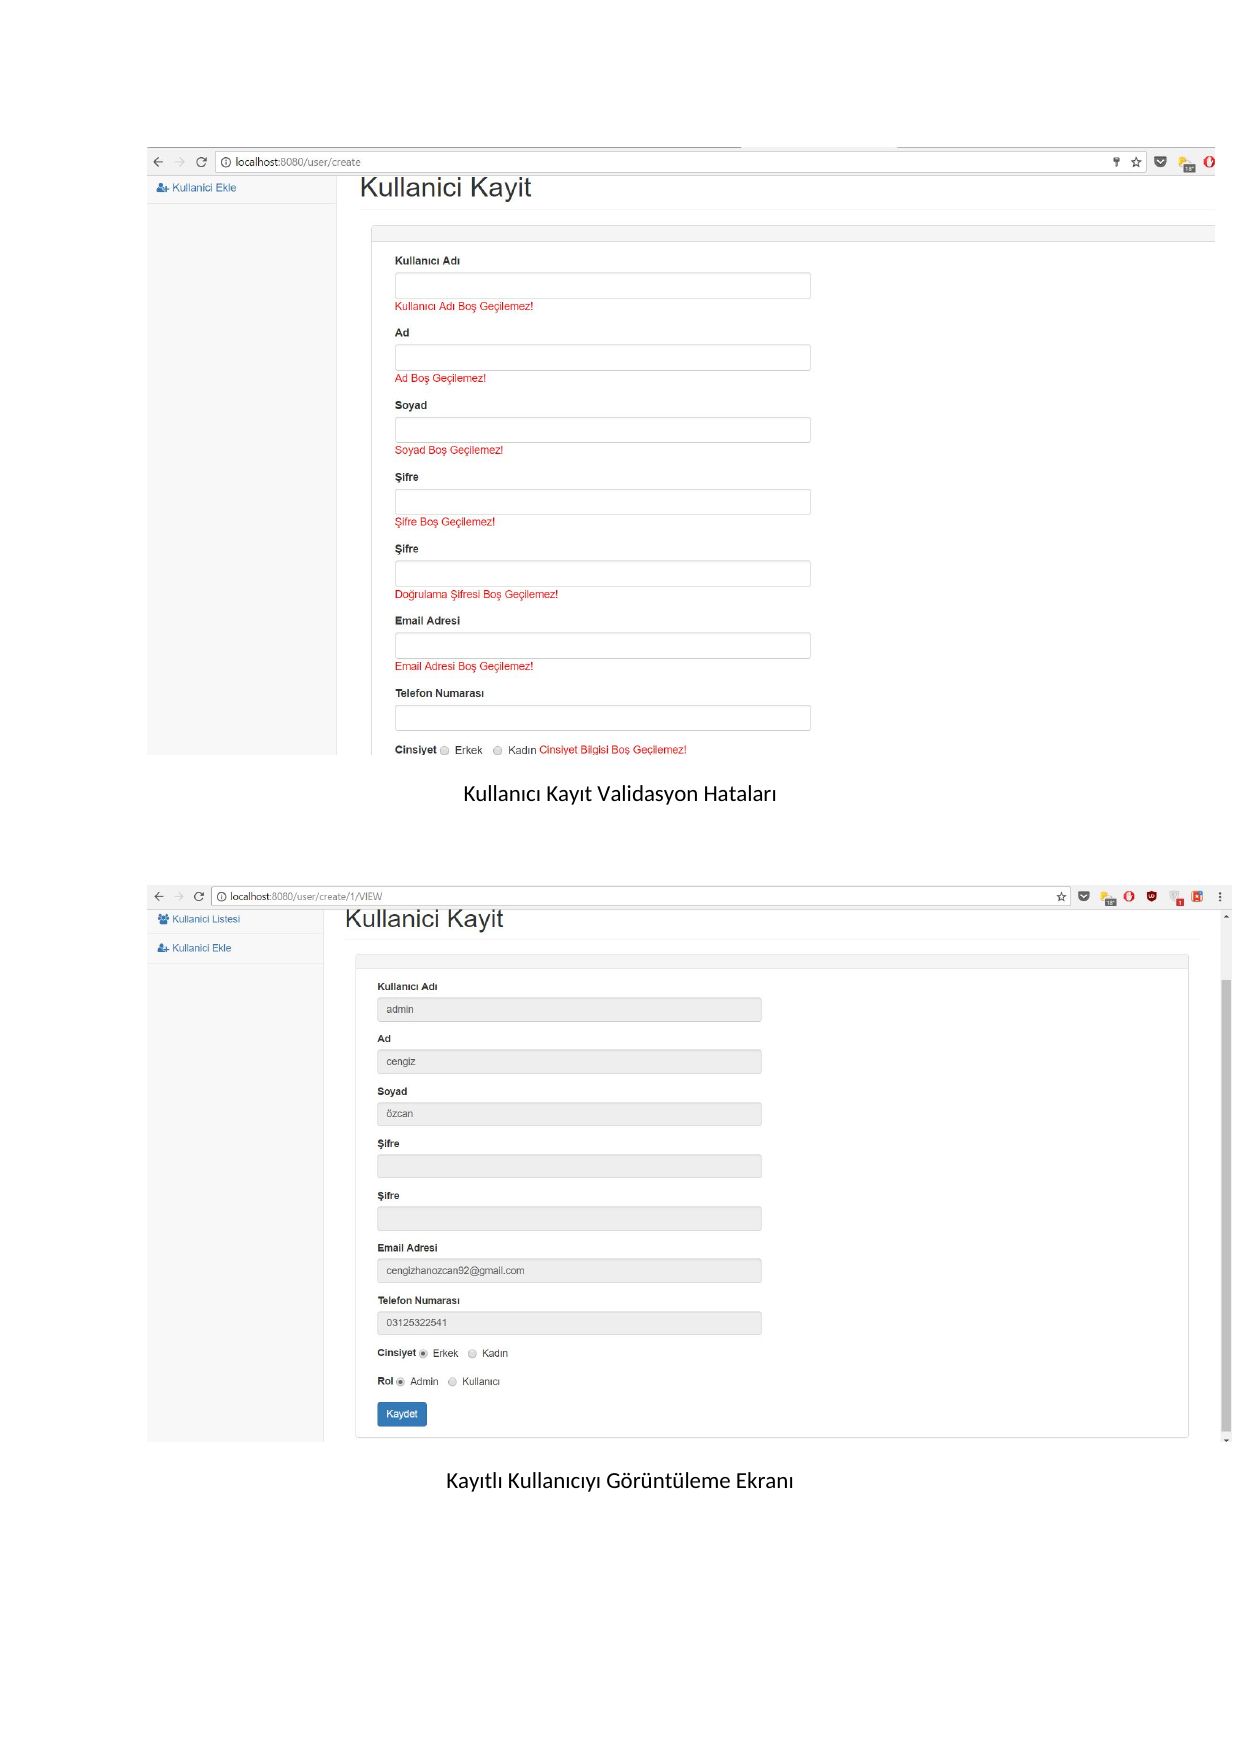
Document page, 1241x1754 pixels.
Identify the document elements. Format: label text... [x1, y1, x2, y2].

picture [147, 147, 1215, 755]
picture [147, 885, 1232, 1442]
text Kayıtlı Kullanıcıyı Görüntüleme Ekranı [148, 1466, 1093, 1494]
text Kullanıcı Kayıt Validasyon Hataları [148, 779, 1093, 807]
